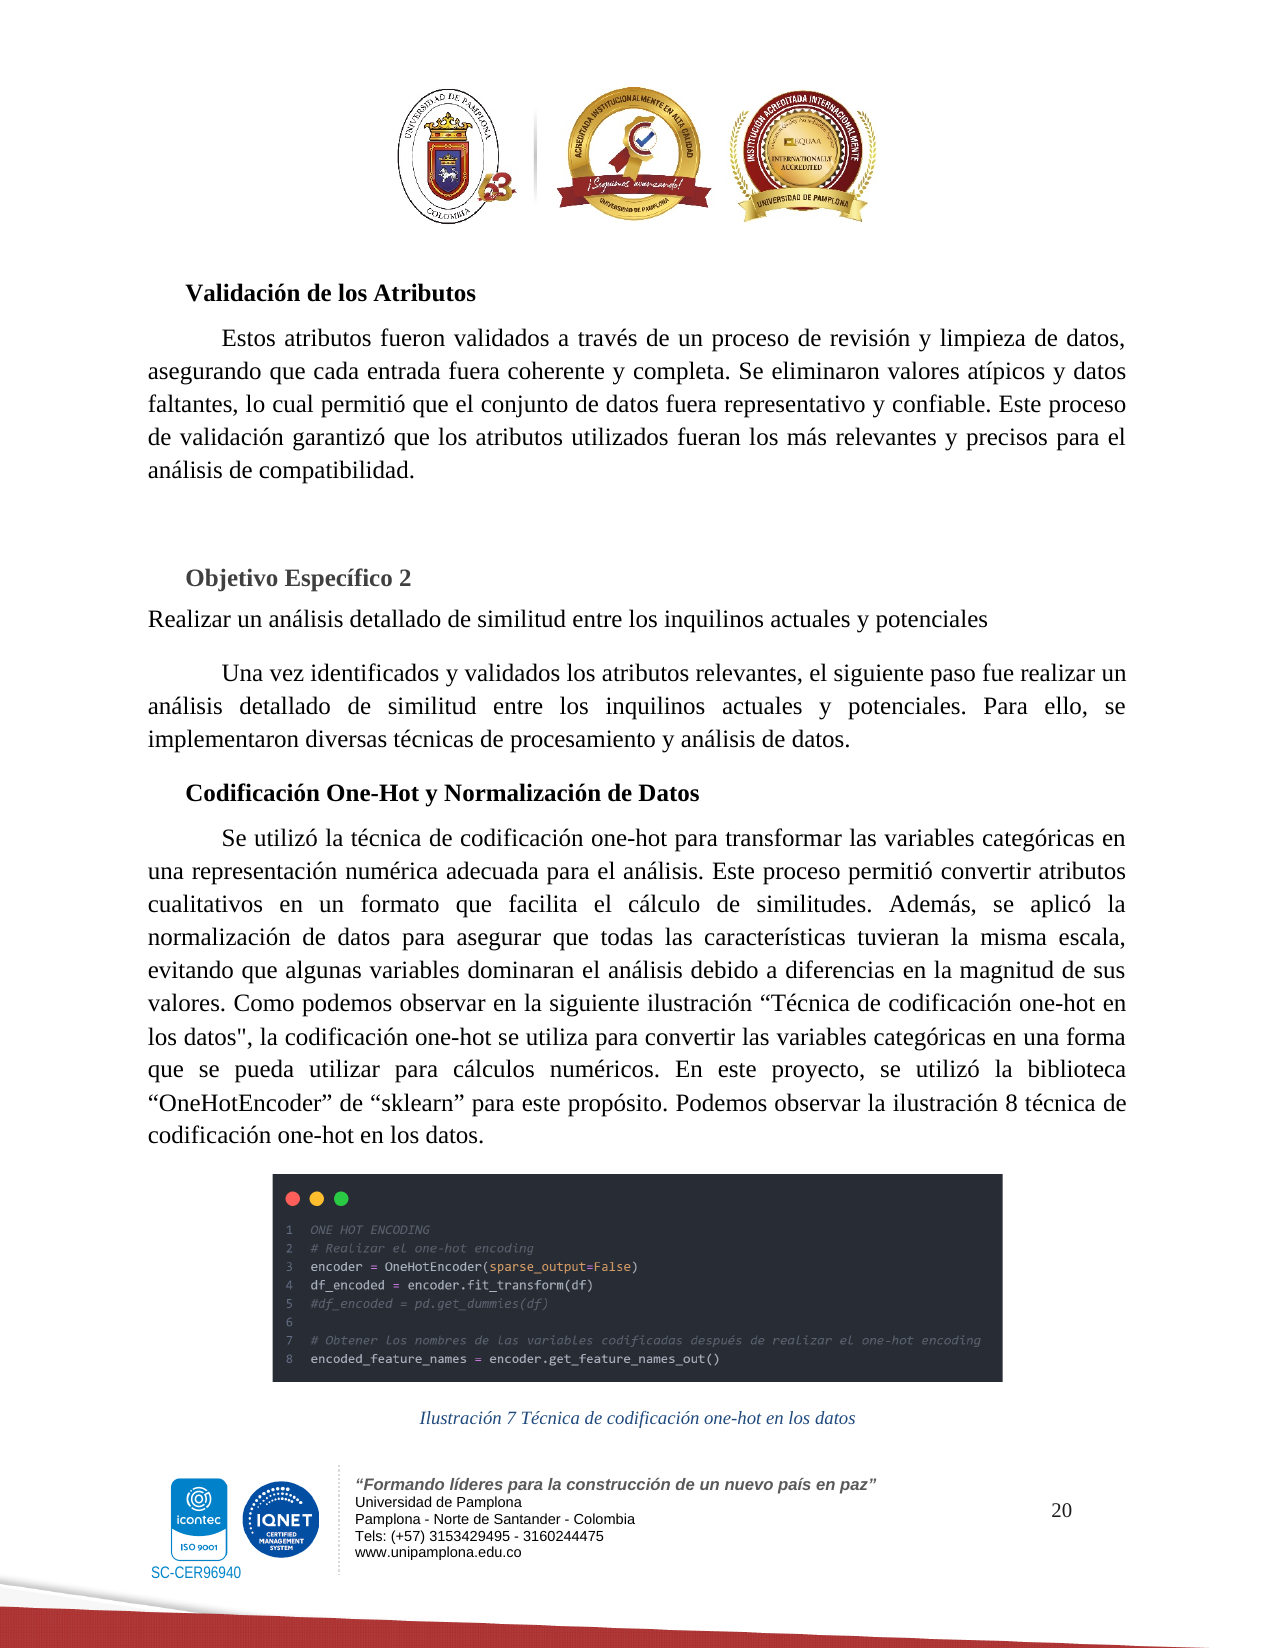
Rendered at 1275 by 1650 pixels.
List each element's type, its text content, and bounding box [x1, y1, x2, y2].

subtitle Codificación One-Hot y Normalización de Datos [185, 778, 1127, 807]
picture [397, 87, 878, 225]
subtitle Validación de los Atributos [185, 278, 1127, 306]
picture [0, 1475, 1275, 1648]
text Se utilizó la técnica de codificación one-hot para transformar las variables categóricas en una representación numérica adecuada para el análisis. Este proceso permitió convertir atributos cualitativos en un formato que facilita el cálculo de similitudes. Además, se aplicó la normalización de datos para asegurar que todas las características tuvieran la misma escala, evitando que algunas variables dominaran el análisis debido a diferencias en la magnitud de sus valores. Como podemos observar en la siguiente ilustración “Técnica de codificación one-hot en los datos", la codificación one-hot se utiliza para convertir las variables categóricas en una forma que se pueda utilizar para cálculos numéricos. En este proyecto, se utilizó la biblioteca “OneHotEncoder” de “sklearn” para este propósito. Podemos observar la ilustración 8 técnica de codificación one-hot en los datos. [148, 823, 1127, 1149]
text Estos atributos fueron validados a través de un proceso de revisión y limpieza de datos, asegurando que cada entrada fuera coherente y completa. Se eliminaron valores atípicos y datos faltantes, lo cual permitió que el conjunto de datos fuera representativo y confiable. Este proceso de validación garantizó que los atributos utilizados fueran los más relevantes y precisos para el análisis de compatibilidad. [148, 323, 1127, 484]
text Una vez identificados y validados los atributos relevantes, el siguiente paso fue realizar un análisis detallado de similitud entre los inquilinos actuales y potenciales. Para ello, se implementaron diversas técnicas de procesamiento y análisis de datos. [148, 658, 1127, 753]
text Realizar un análisis detallado de similitud entre los inquilinos actuales y potenciales [148, 604, 1127, 633]
picture [272, 1174, 1003, 1382]
subtitle Objetivo Específico 2 [185, 563, 1127, 592]
